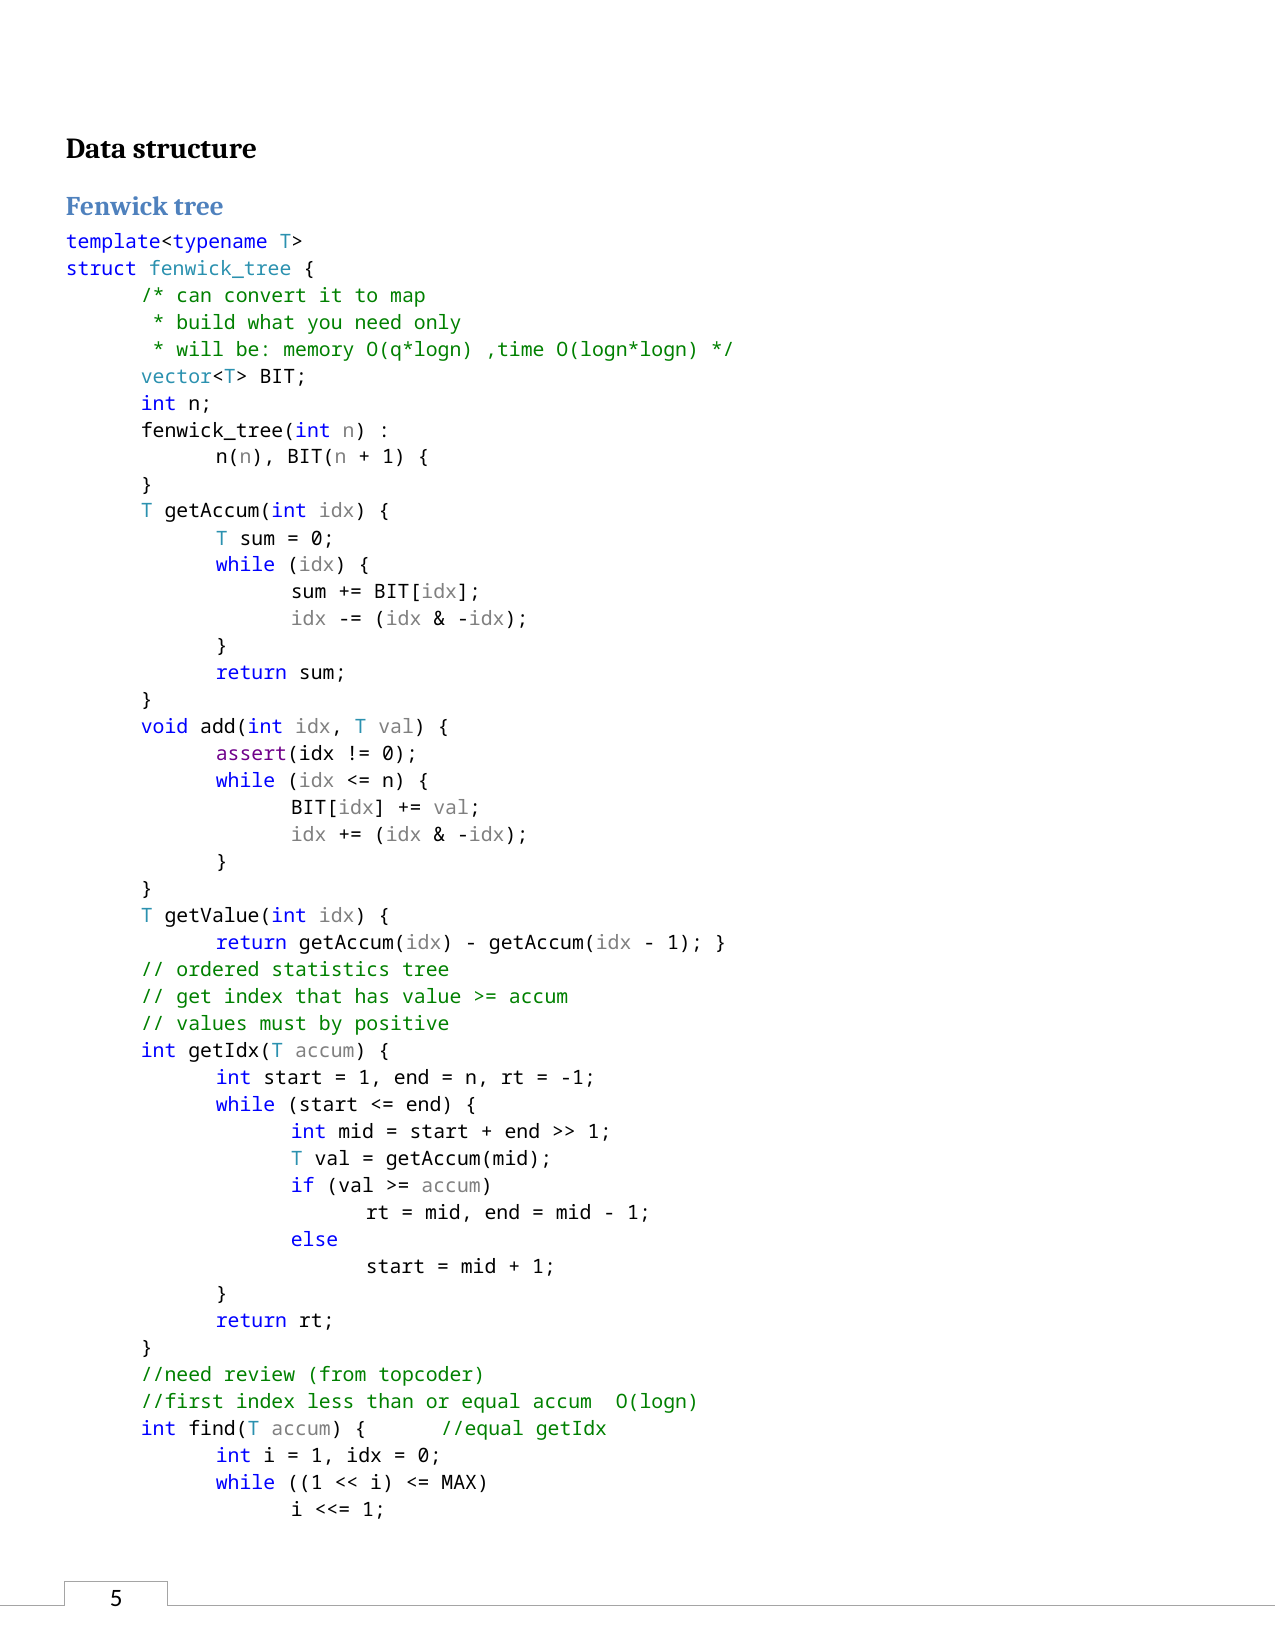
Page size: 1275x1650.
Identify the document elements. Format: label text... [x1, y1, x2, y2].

text } [66, 470, 1219, 497]
text return sum; [66, 659, 1219, 686]
text i <<= 1; [66, 1495, 1219, 1522]
text return getAccum(idx) - getAccum(idx - 1); } [66, 928, 1219, 955]
text T sum = 0; [66, 524, 1219, 551]
text } [66, 874, 1219, 901]
text template<typename T> [66, 227, 1219, 254]
text T val = getAccum(mid); [66, 1144, 1219, 1171]
text struct fenwick_tree { [66, 254, 1219, 281]
subtitle Data structure [66, 132, 1219, 165]
text int n; [66, 389, 1219, 416]
subtitle Fenwick tree [66, 191, 1219, 222]
text return rt; [66, 1306, 1219, 1333]
text /* can convert it to map [66, 281, 1219, 308]
text while ((1 << i) <= MAX) [66, 1468, 1219, 1495]
text while (idx) { [66, 551, 1219, 578]
text int start = 1, end = n, rt = -1; [66, 1063, 1219, 1090]
text * will be: memory O(q*logn) ,time O(logn*logn) */ [66, 335, 1219, 362]
text // values must by positive [66, 1009, 1219, 1036]
text } [66, 686, 1219, 713]
text rt = mid, end = mid - 1; [66, 1198, 1219, 1225]
text fenwick_tree(int n) : [66, 416, 1219, 443]
text idx -= (idx & -idx); [66, 605, 1219, 632]
text sum += BIT[idx]; [66, 578, 1219, 605]
text if (val >= accum) [66, 1171, 1219, 1198]
text idx += (idx & -idx); [66, 821, 1219, 847]
text * build what you need only [66, 308, 1219, 335]
text T getAccum(int idx) { [66, 497, 1219, 524]
text } [66, 1279, 1219, 1306]
text } [66, 1333, 1219, 1360]
text start = mid + 1; [66, 1252, 1219, 1279]
text while (idx <= n) { [66, 767, 1219, 793]
text // get index that has value >= accum [66, 982, 1219, 1009]
text int i = 1, idx = 0; [66, 1441, 1219, 1468]
text //first index less than or equal accum O(logn) [66, 1387, 1219, 1414]
text int getIdx(T accum) { [66, 1036, 1219, 1063]
text assert(idx != 0); [66, 739, 1219, 767]
text else [66, 1225, 1219, 1252]
text } [66, 632, 1219, 659]
text // ordered statistics tree [66, 955, 1219, 982]
text int find(T accum) { //equal getIdx [66, 1414, 1219, 1441]
text } [66, 847, 1219, 874]
text //need review (from topcoder) [66, 1360, 1219, 1387]
text vector<T> BIT; [66, 362, 1219, 389]
text int mid = start + end >> 1; [66, 1117, 1219, 1144]
text void add(int idx, T val) { [66, 713, 1219, 739]
text T getValue(int idx) { [66, 901, 1219, 928]
text n(n), BIT(n + 1) { [66, 443, 1219, 470]
text BIT[idx] += val; [66, 793, 1219, 821]
text while (start <= end) { [66, 1090, 1219, 1117]
